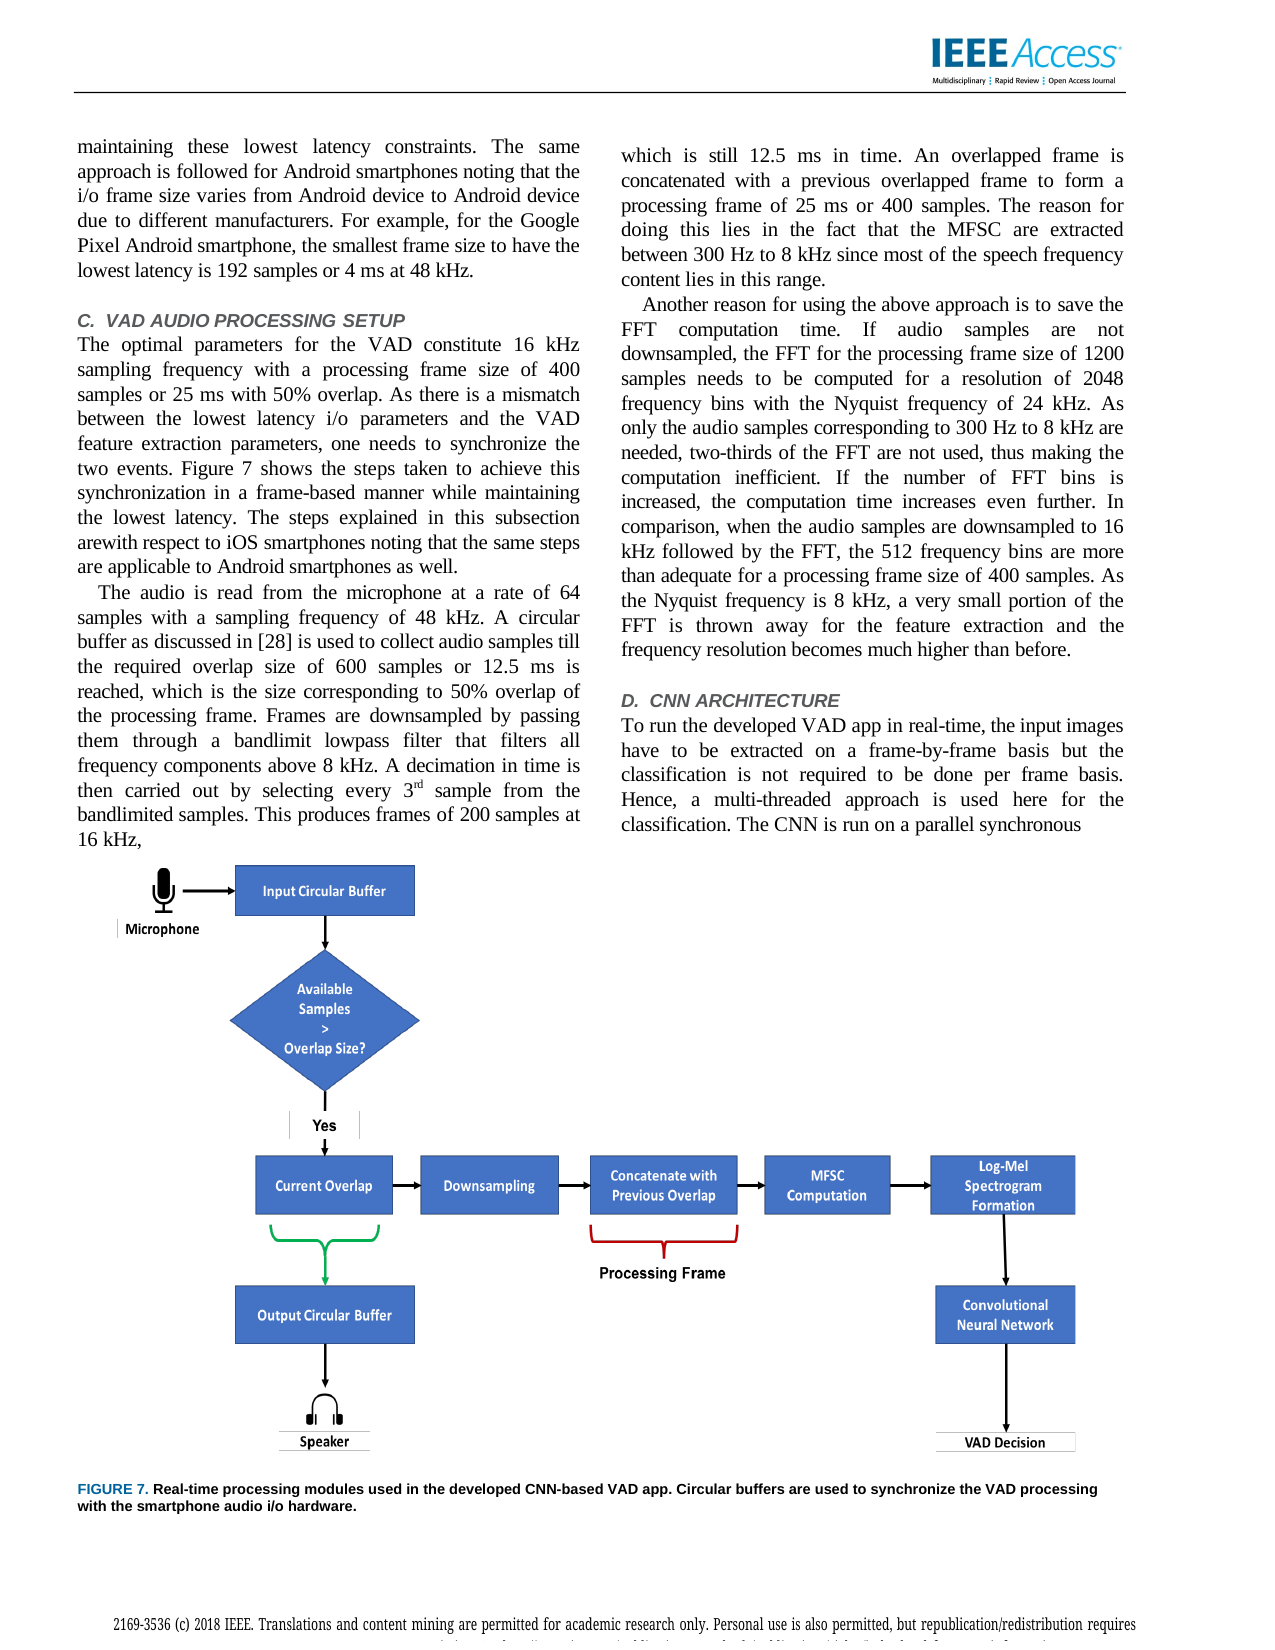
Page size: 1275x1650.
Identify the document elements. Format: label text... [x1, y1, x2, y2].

list VAD AUDIO PROCESSING SETUP [77, 309, 584, 331]
text FIGURE 7. Real-time processing modules used in the developed CNN-based VAD app. Circular buffers are used to synchronize the VAD processing with the smartphone audio i/o hardware. [77, 1480, 1126, 1515]
text The audio is read from the microphone at a rate of 64 samples with a sampling frequency of 48 kHz. A circular buffer as discussed in [28] is used to collect audio samples till the required overlap size of 600 samples or 12.5 ms is reached, which is the size corresponding to 50% overlap of the processing frame. Frames are downsampled by passing them through a bandlimit lowpass filter that filters all frequency components above 8 kHz. A decimation in time is then carried out by selecting every 3rd sample from the bandlimited samples. This produces frames of 200 samples at 16 kHz, [77, 580, 580, 851]
picture [116, 865, 1076, 1462]
list CNN ARCHITECTURE [621, 690, 1135, 712]
text Another reason for using the above approach is to save the FFT computation time. If audio samples are not downsampled, the FFT for the processing frame size of 1200 samples needs to be computed for a resolution of 2048 frequency bins with the Nyquist frequency of 24 kHz. As only the audio samples corresponding to 300 Hz to 8 kHz are needed, two-thirds of the FFT are not used, thus making the computation inefficient. If the number of FFT bins is increased, the computation time increases even further. In comparison, when the audio samples are downsampled to 16 kHz followed by the FFT, the 512 frequency bins are more than adequate for a processing frame size of 400 samples. As the Nyquist frequency is 8 kHz, a very small portion of the FFT is thrown away for the feature extraction and the frequency resolution becomes much higher than before. [621, 292, 1124, 661]
picture [931, 37, 1123, 86]
text which is still 12.5 ms in time. An overlapped frame is concatenated with a previous overlapped frame to form a processing frame of 25 ms or 400 samples. The reason for doing this lies in the fact that the MFSC are extracted between 300 Hz to 8 kHz since most of the speech frequency content lies in this range. [621, 143, 1124, 291]
text To run the developed VAD app in real-time, the input images have to be extracted on a frame-by-frame basis but the classification is not required to be done per frame basis. Hence, a multi-threaded approach is used here for the classification. The CNN is run on a parallel synchronous [621, 713, 1124, 836]
text maintaining these lowest latency constraints. The same approach is followed for Android smartphones noting that the i/o frame size varies from Android device to Android device due to different manufacturers. For example, for the Google Pixel Android smartphone, the smallest frame size to have the lowest latency is 192 samples or 4 ms at 48 kHz. [77, 134, 580, 282]
text The optimal parameters for the VAD constitute 16 kHz sampling frequency with a processing frame size of 400 samples or 25 ms with 50% overlap. As there is a mismatch between the lowest latency i/o parameters and the VAD feature extraction parameters, one needs to synchronize the two events. Figure 7 shows the steps taken to achieve this synchronization in a frame-based manner while maintaining the lowest latency. The steps explained in this subsection arewith respect to iOS smartphones noting that the same steps are applicable to Android smartphones as well. [77, 332, 580, 578]
